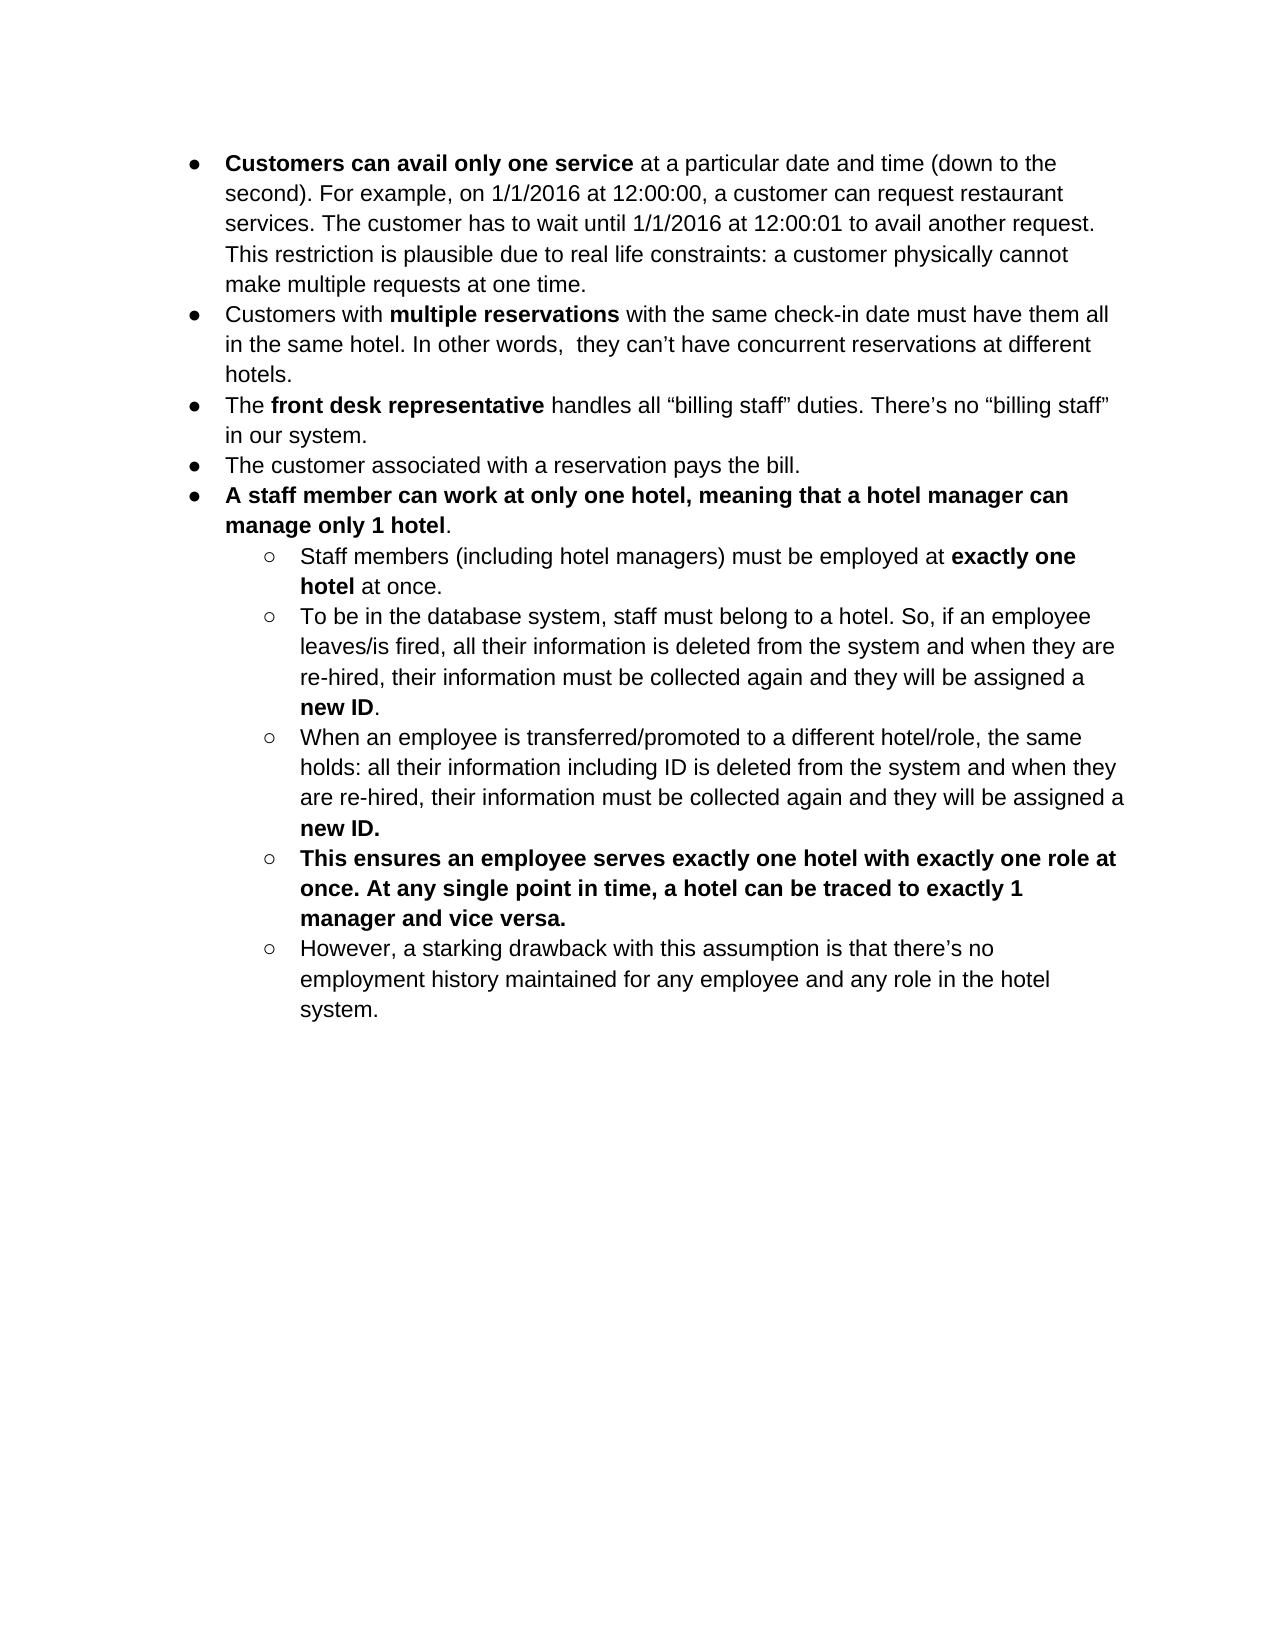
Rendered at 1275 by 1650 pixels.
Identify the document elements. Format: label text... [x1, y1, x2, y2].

list This ensures an employee serves exactly one hotel with exactly one role at once. At any single point in time, a hotel can be traced to exactly 1 manager and vice versa. [262, 845, 1125, 932]
list When an employee is transferred/promoted to a different hotel/role, the same holds: all their information including ID is deleted from the system and when they are re-hired, their information must be collected again and they will be assigned a new ID. [262, 724, 1125, 841]
list However, a starking drawback with this assumption is that there’s no employment history maintained for any employee and any role in the hotel system. [262, 935, 1125, 1022]
list To be in the database system, staff must belong to a hotel. So, if an employee leaves/is fired, all their information is deleted from the system and when they are re-hired, their information must be collected again and they will be assigned a new ID. [262, 603, 1125, 720]
list Customers can avail only one service at a particular date and time (down to the second). For example, on 1/1/2016 at 12:00:00, a customer can request restaurant services. The customer has to wait until 1/1/2016 at 12:00:01 to avail another request. This restriction is plausible due to real life constraints: a customer physically cannot make multiple requests at one time. [187, 150, 1125, 297]
list The customer associated with a reservation pays the bill. [187, 452, 1125, 478]
list Staff members (including hotel managers) must be employed at exactly one hotel at once. [262, 543, 1125, 599]
list A staff member can work at only one hotel, meaning that a hotel manager can manage only 1 hotel. [187, 482, 1125, 539]
list The front desk representative handles all “billing staff” duties. There’s no “billing staff” in our system. [187, 392, 1125, 448]
list Customers with multiple reservations with the same check-in date must have them all in the same hotel. In other words, they can’t have concurrent reservations at different hotels. [187, 301, 1125, 388]
